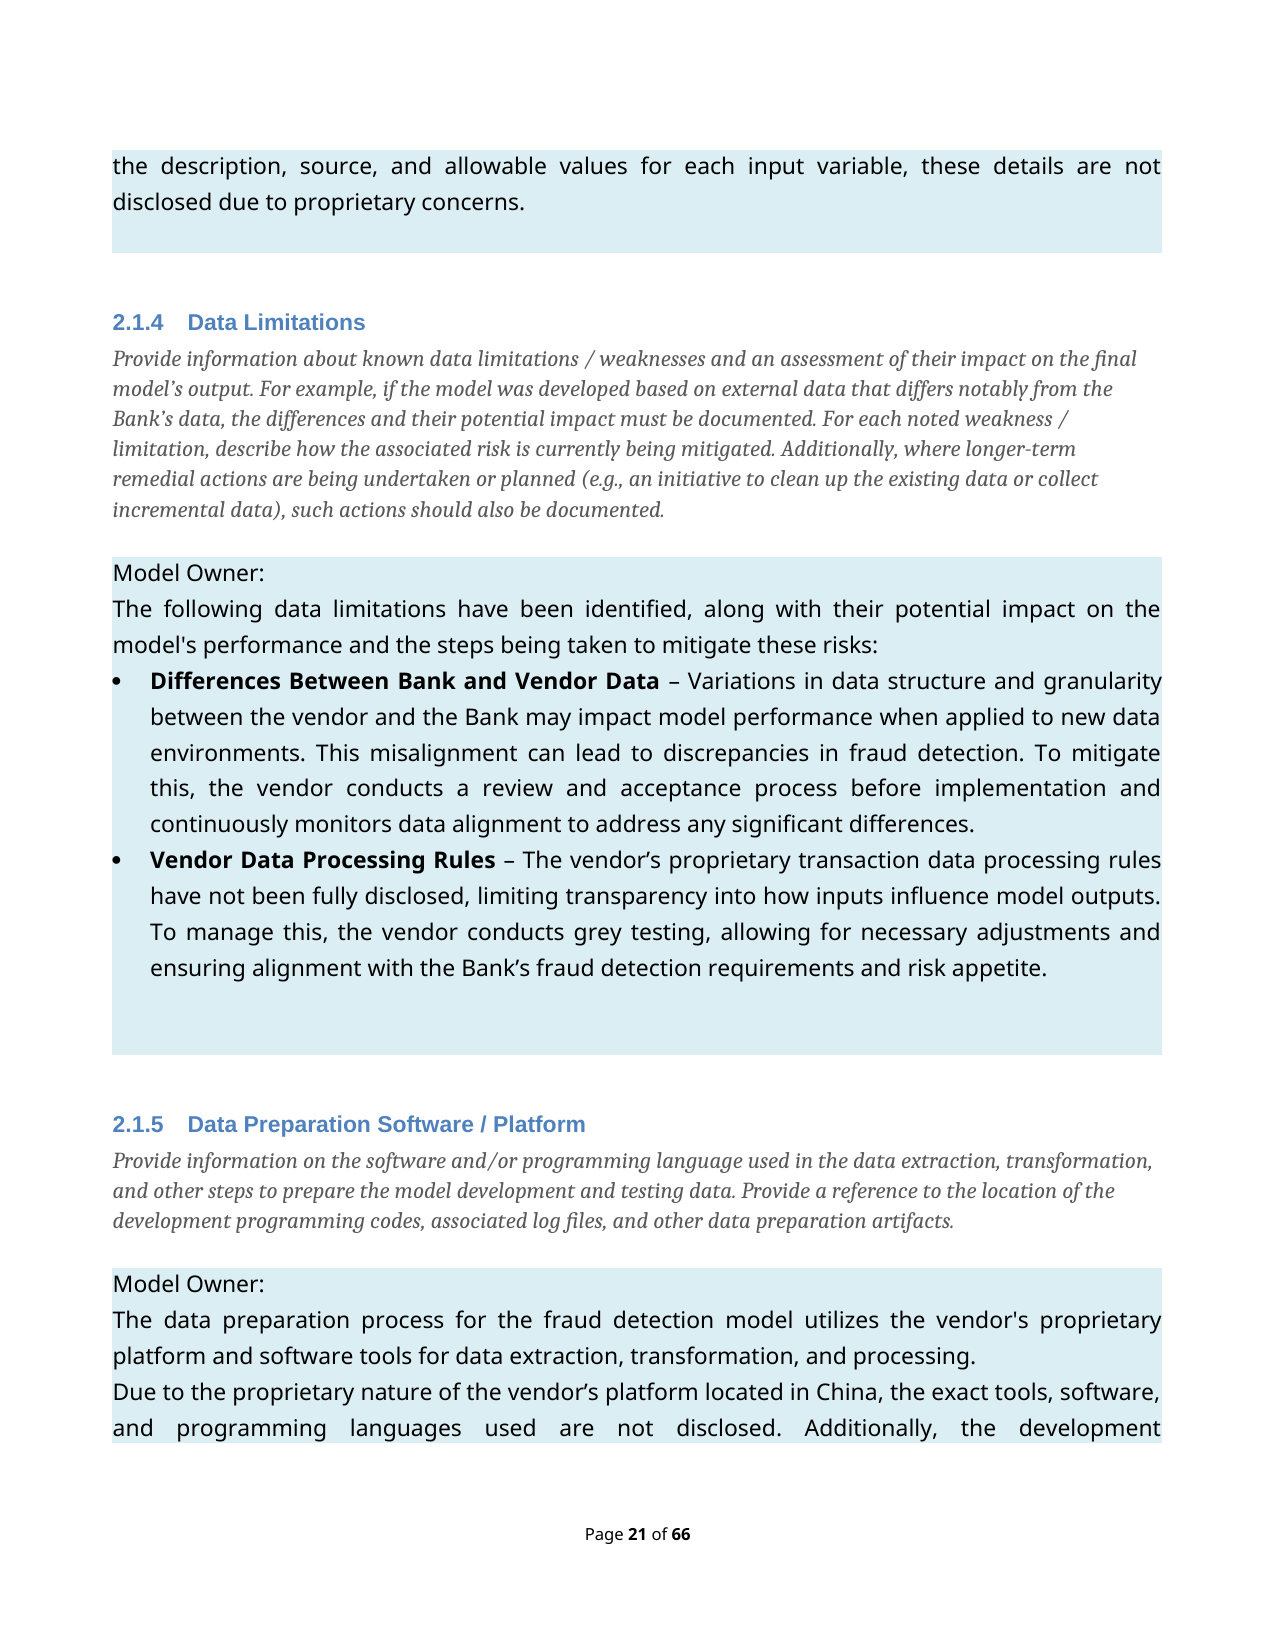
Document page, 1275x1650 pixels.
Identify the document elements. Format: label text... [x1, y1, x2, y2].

text Provide information on the software and/or programming language used in the data extraction, transformation, and other steps to prepare the model development and testing data. Provide a reference to the location of the development programming codes, associated log files, and other data preparation artifacts. [112, 1147, 1162, 1234]
text Provide information about known data limitations / weaknesses and an assessment of their impact on the final model’s output. For example, if the model was developed based on external data that differs notably from the Bank’s data, the differences and their potential impact must be documented. For each noted weakness / limitation, describe how the associated risk is currently being mitigated. Additionally, where longer-term remedial actions are being undertaken or planned (e.g., an initiative to clean up the existing data or collect incremental data), such actions should also be documented. [112, 345, 1162, 523]
text Model Owner: [112, 1268, 1162, 1299]
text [112, 150, 1162, 217]
text Model Owner: [112, 557, 1162, 588]
subtitle Data Preparation Software / Platform [112, 1111, 1162, 1137]
text The data preparation process for the fraud detection model utilizes the vendor's proprietary platform and software tools for data extraction, transformation, and processing. [112, 1304, 1162, 1371]
list Vendor Data Processing Rules – The vendor’s proprietary transaction data processing rules have not been fully disclosed, limiting transparency into how inputs influence model outputs. To manage this, the vendor conducts grey testing, allowing for necessary adjustments and ensuring alignment with the Bank’s fraud detection requirements and risk appetite. [112, 844, 1162, 983]
text The following data limitations have been identified, along with their potential impact on the model's performance and the steps being taken to mitigate these risks: [112, 593, 1162, 660]
subtitle Data Limitations [112, 309, 1162, 335]
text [112, 1376, 1162, 1443]
list Differences Between Bank and Vendor Data – Variations in data structure and granularity between the vendor and the Bank may impact model performance when applied to new data environments. This misalignment can lead to discrepancies in fraud detection. To mitigate this, the vendor conducts a review and acceptance process before implementation and continuously monitors data alignment to address any significant differences. [112, 664, 1162, 839]
